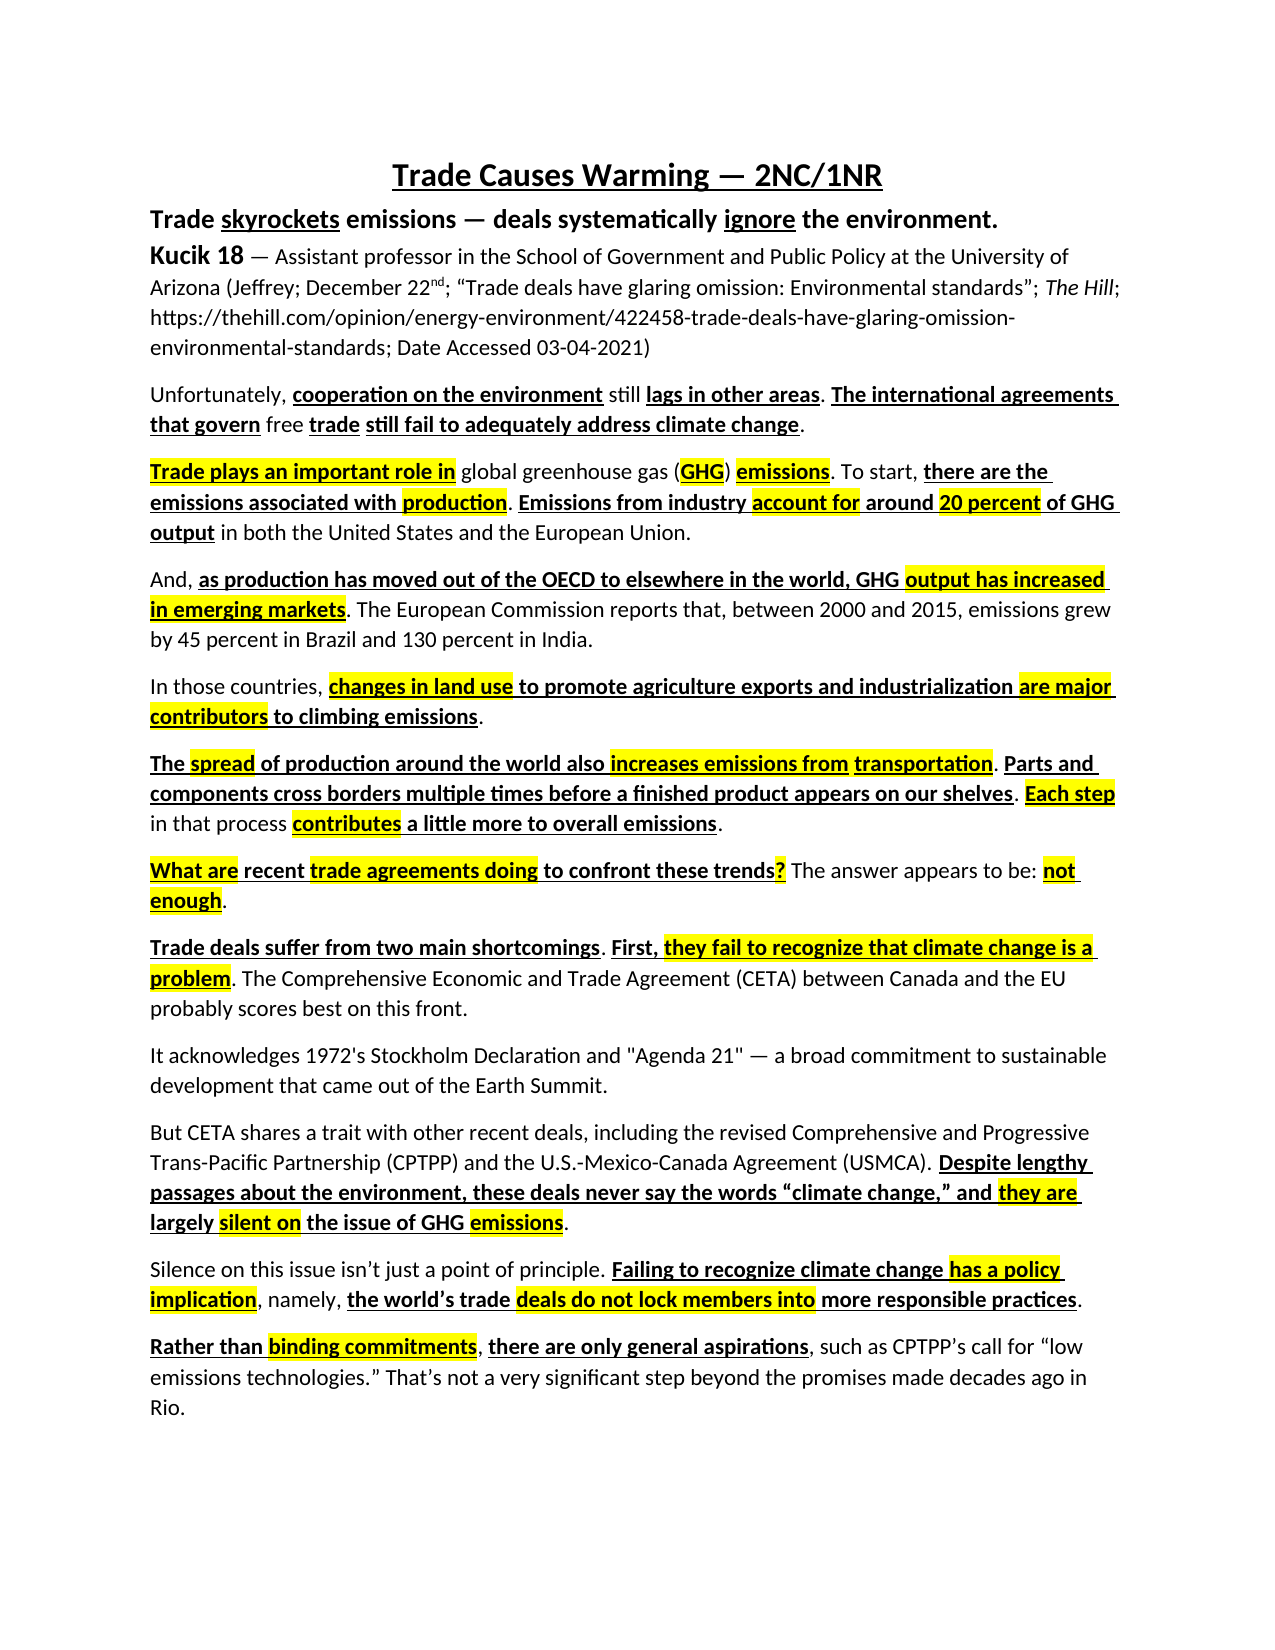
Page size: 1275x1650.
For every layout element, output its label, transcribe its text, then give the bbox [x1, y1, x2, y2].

text In those countries, changes in land use to promote agriculture exports and industrialization are major contributors to climbing emissions. [150, 672, 1125, 730]
text What are recent trade agreements doing to confront these trends? The answer appears to be: not enough. [150, 856, 1125, 915]
text Rather than binding commitments, there are only general aspirations, such as CPTPP’s call for “low emissions technologies.” That’s not a very significant step beyond the promises made decades ago in Rio. [150, 1332, 1125, 1421]
text Kucik 18 — Assistant professor in the School of Government and Public Policy at the University of Arizona (Jeffrey; December 22nd; “Trade deals have glaring omission: Environmental standards”; The Hill; https://thehill.com/opinion/energy-environment/422458-trade-deals-have-glaring-omission-environmental-standards; Date Accessed 03-04-2021) [150, 238, 1125, 362]
text It acknowledges 1972's Stockholm Declaration and "Agenda 21" — a broad commitment to sustainable development that came out of the Earth Summit. [150, 1041, 1125, 1099]
subtitle Trade Causes Warming — 2NC/1NR [150, 154, 1125, 195]
text Trade deals suffer from two main shortcomings. First, they fail to recognize that climate change is a problem. The Comprehensive Economic and Trade Agreement (CETA) between Canada and the EU probably scores best on this front. [150, 933, 1125, 1022]
text Silence on this issue isn’t just a point of principle. Failing to recognize climate change has a policy implication, namely, the world’s trade deals do not lock members into more responsible practices. [150, 1255, 1125, 1314]
text Unfortunately, cooperation on the environment still lags in other areas. The international agreements that govern free trade still fail to adequately address climate change. [150, 380, 1125, 439]
text But CETA shares a trait with other recent deals, including the revised Comprehensive and Progressive Trans-Pacific Partnership (CPTPP) and the U.S.-Mexico-Canada Agreement (USMCA). Despite lengthy passages about the environment, these deals never say the words “climate change,” and they are largely silent on the issue of GHG emissions. [150, 1118, 1125, 1237]
text And, as production has moved out of the OECD to elsewhere in the world, GHG output has increased in emerging markets. The European Commission reports that, between 2000 and 2015, emissions grew by 45 percent in Brazil and 130 percent in India. [150, 565, 1125, 653]
text Trade plays an important role in global greenhouse gas (GHG) emissions. To start, there are the emissions associated with production. Emissions from industry account for around 20 percent of GHG output in both the United States and the European Union. [150, 457, 1125, 546]
text The spread of production around the world also increases emissions from transportation. Parts and components cross borders multiple times before a finished product appears on our shelves. Each step in that process contributes a little more to overall emissions. [150, 749, 1125, 838]
subtitle Trade skyrockets emissions — deals systematically ignore the environment. [150, 202, 1125, 235]
